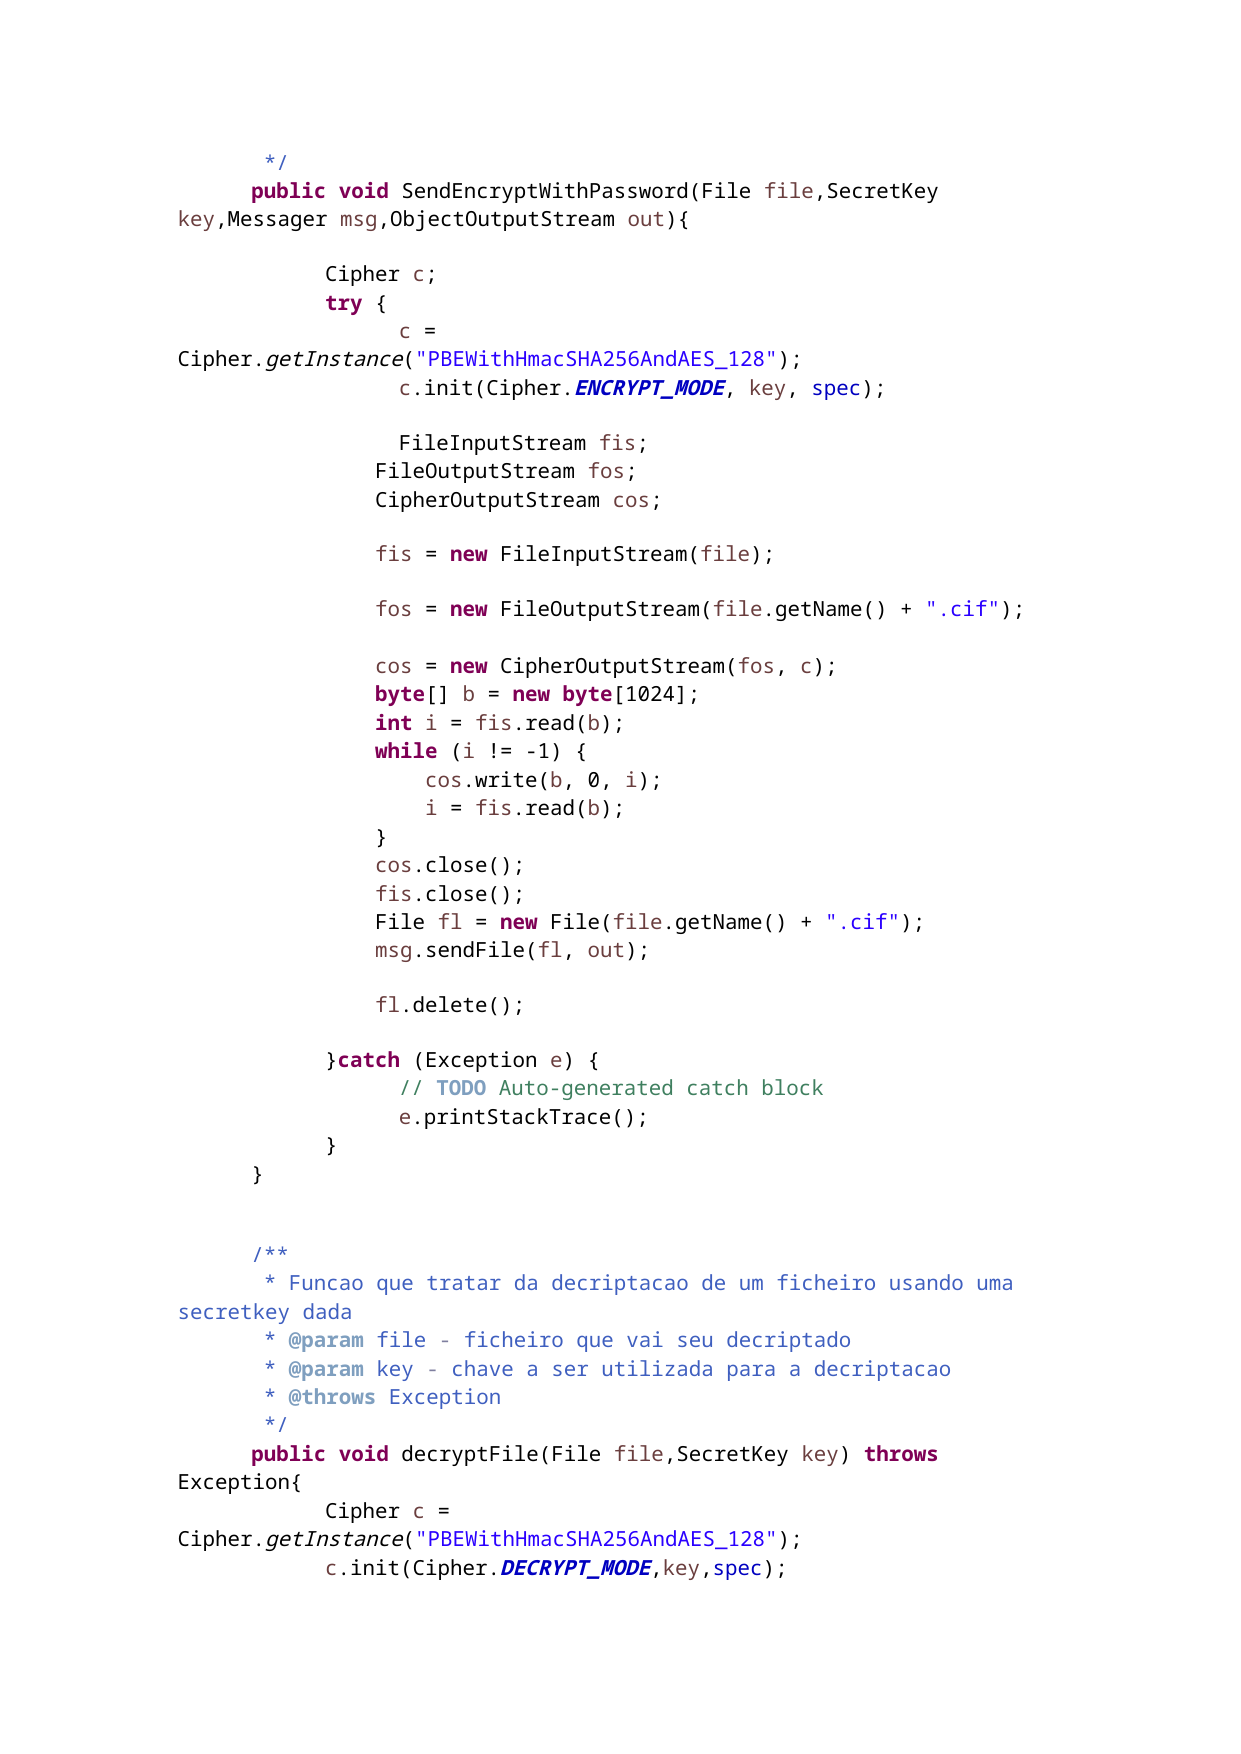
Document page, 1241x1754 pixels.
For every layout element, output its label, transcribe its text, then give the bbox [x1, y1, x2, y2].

text File fl = new File(file.getName() + ".cif"); [177, 907, 1063, 936]
text fos = new FileOutputStream(file.getName() + ".cif"); [177, 594, 1063, 623]
text * @param file - ficheiro que vai seu decriptado [177, 1325, 1063, 1354]
text Cipher c; [177, 259, 1063, 288]
text Cipher c = Cipher.getInstance("PBEWithHmacSHA256AndAES_128"); [177, 1496, 1063, 1553]
text FileInputStream fis; [177, 428, 1063, 456]
text cos = new CipherOutputStream(fos, c); [177, 651, 1063, 679]
text public void SendEncryptWithPassword(File file,SecretKey key,Messager msg,ObjectOutputStream out){ [177, 176, 1063, 233]
text * @param key - chave a ser utilizada para a decriptacao [177, 1354, 1063, 1382]
text } [177, 822, 1063, 850]
text * Funcao que tratar da decriptacao de um ficheiro usando uma secretkey dada [177, 1268, 1063, 1325]
text cos.write(b, 0, i); [177, 765, 1063, 793]
text e.printStackTrace(); [177, 1102, 1063, 1130]
text /** [177, 1240, 1063, 1268]
text FileOutputStream fos; [177, 456, 1063, 485]
text cos.close(); [177, 850, 1063, 879]
text public void decryptFile(File file,SecretKey key) throws Exception{ [177, 1439, 1063, 1496]
text c.init(Cipher.ENCRYPT_MODE, key, spec); [177, 373, 1063, 401]
text try { [177, 288, 1063, 316]
text c.init(Cipher.DECRYPT_MODE,key,spec); [177, 1553, 1063, 1581]
text int i = fis.read(b); [177, 708, 1063, 736]
text * @throws Exception [177, 1382, 1063, 1411]
text */ [177, 1411, 1063, 1439]
text } [177, 1159, 1063, 1187]
text i = fis.read(b); [177, 793, 1063, 822]
text } [177, 1130, 1063, 1159]
text while (i != -1) { [177, 736, 1063, 765]
text byte[] b = new byte[1024]; [177, 679, 1063, 708]
text }catch (Exception e) { [177, 1045, 1063, 1073]
text fis = new FileInputStream(file); [177, 539, 1063, 568]
text fl.delete(); [177, 990, 1063, 1019]
text CipherOutputStream cos; [177, 485, 1063, 513]
text msg.sendFile(fl, out); [177, 936, 1063, 964]
text c = Cipher.getInstance("PBEWithHmacSHA256AndAES_128"); [177, 316, 1063, 373]
text fis.close(); [177, 879, 1063, 907]
text // TODO Auto-generated catch block [177, 1073, 1063, 1102]
text */ [177, 148, 1063, 176]
